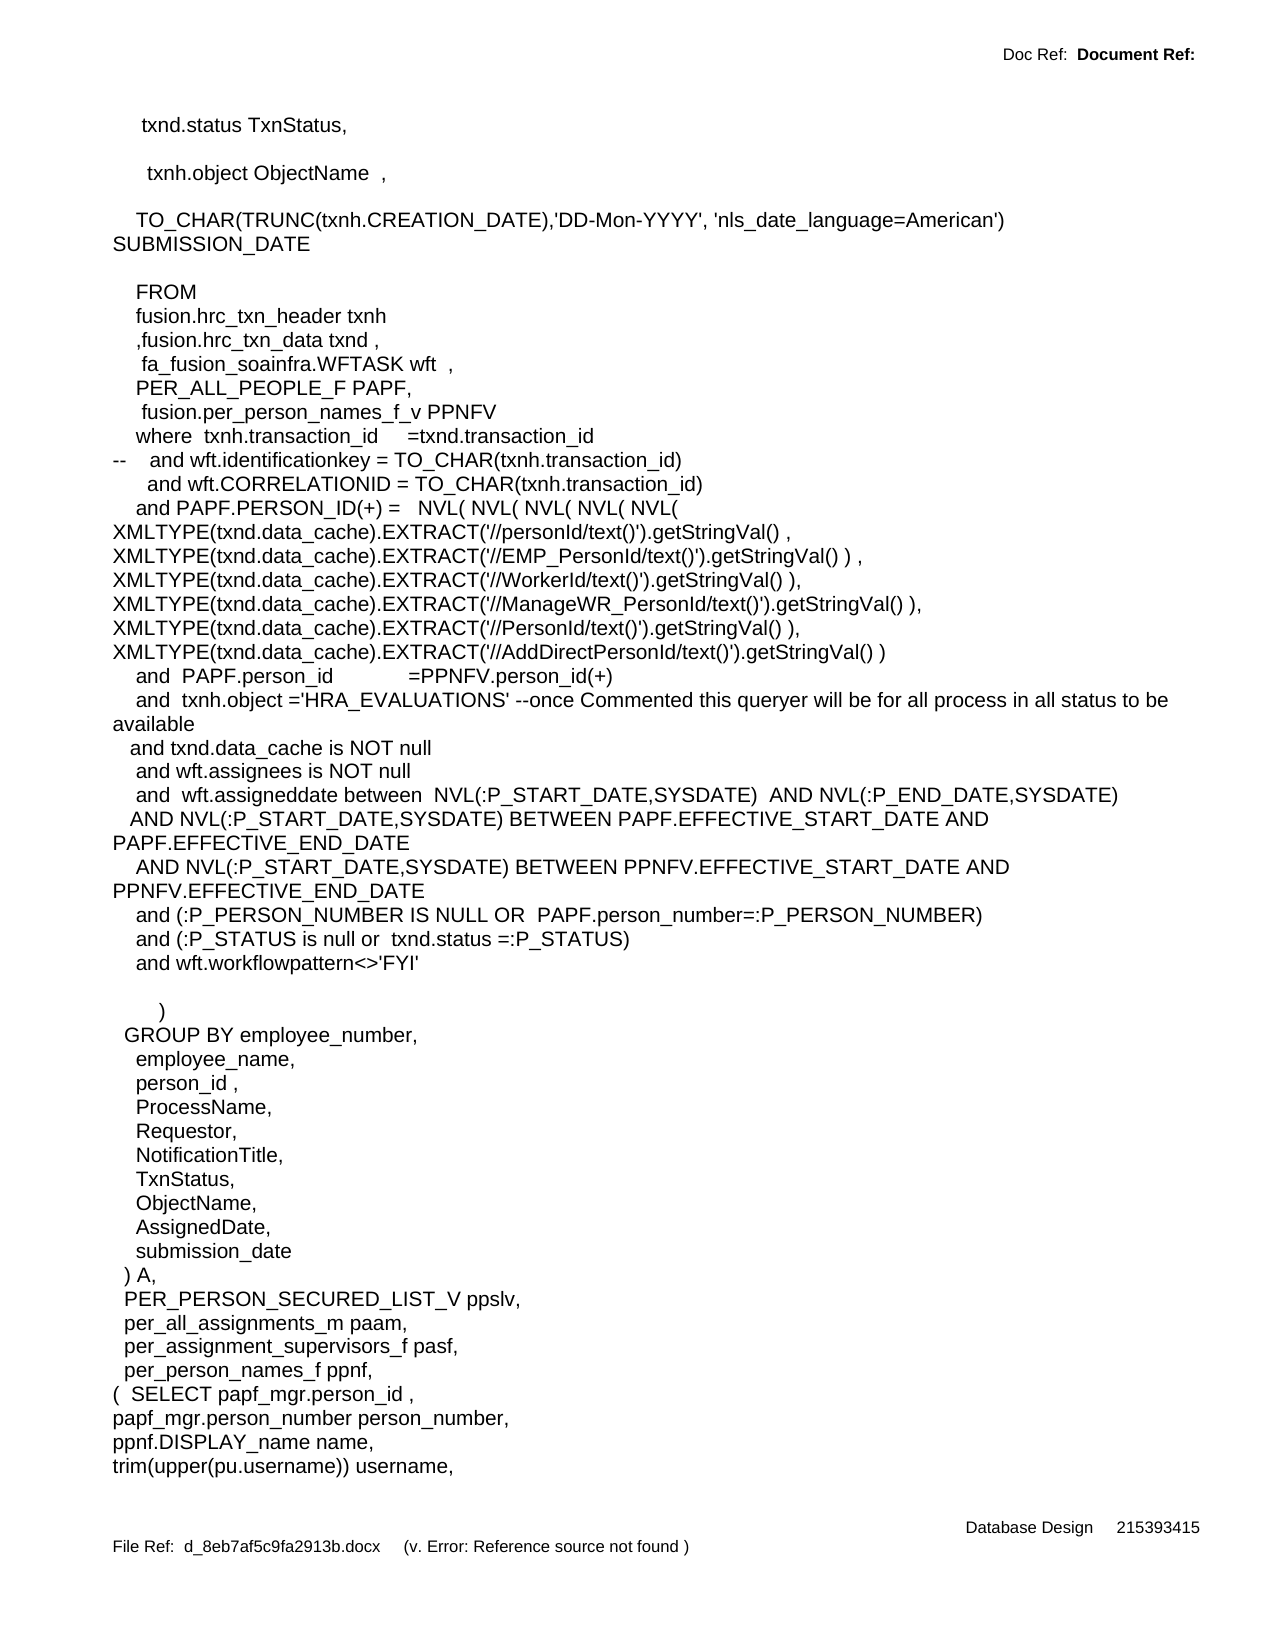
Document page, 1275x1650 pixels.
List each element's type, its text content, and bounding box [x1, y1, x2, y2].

text txnh.object ObjectName , [112, 160, 1200, 184]
text ( SELECT papf_mgr.person_id , [112, 1382, 1200, 1406]
text ) A, [112, 1262, 1200, 1286]
text fa_fusion_soainfra.WFTASK wft , [112, 352, 1200, 376]
text TO_CHAR(TRUNC(txnh.CREATION_DATE),'DD-Mon-YYYY', 'nls_date_language=American') SUBMISSION_DATE [112, 208, 1200, 256]
text AssignedDate, [112, 1214, 1200, 1238]
text ProcessName, [112, 1095, 1200, 1119]
text txnd.status TxnStatus, [112, 112, 1200, 136]
text ,fusion.hrc_txn_data txnd , [112, 328, 1200, 352]
text ) [112, 999, 1200, 1023]
text GROUP BY employee_number, [112, 1023, 1200, 1047]
text -- and wft.identificationkey = TO_CHAR(txnh.transaction_id) [112, 448, 1200, 472]
text FROM [112, 280, 1200, 304]
text per_person_names_f ppnf, [112, 1358, 1200, 1382]
text and PAPF.PERSON_ID(+) = NVL( NVL( NVL( NVL( NVL( XMLTYPE(txnd.data_cache).EXTRACT('//personId/text()').getStringVal() , XMLTYPE(txnd.data_cache).EXTRACT('//EMP_PersonId/text()').getStringVal() ) , XMLTYPE(txnd.data_cache).EXTRACT('//WorkerId/text()').getStringVal() ), XMLTYPE(txnd.data_cache).EXTRACT('//ManageWR_PersonId/text()').getStringVal() ), XMLTYPE(txnd.data_cache).EXTRACT('//PersonId/text()').getStringVal() ), XMLTYPE(txnd.data_cache).EXTRACT('//AddDirectPersonId/text()').getStringVal() ) [112, 496, 1200, 663]
text and wft.workflowpattern<>'FYI' [112, 951, 1200, 975]
text AND NVL(:P_START_DATE,SYSDATE) BETWEEN PPNFV.EFFECTIVE_START_DATE AND PPNFV.EFFECTIVE_END_DATE [112, 855, 1200, 903]
text trim(upper(pu.username)) username, [112, 1454, 1200, 1478]
text and wft.assigneddate between NVL(:P_START_DATE,SYSDATE) AND NVL(:P_END_DATE,SYSDATE) [112, 783, 1200, 807]
text papf_mgr.person_number person_number, [112, 1406, 1200, 1430]
text PER_PERSON_SECURED_LIST_V ppslv, [112, 1286, 1200, 1310]
text per_assignment_supervisors_f pasf, [112, 1334, 1200, 1358]
text per_all_assignments_m paam, [112, 1310, 1200, 1334]
text ObjectName, [112, 1191, 1200, 1214]
text employee_name, [112, 1047, 1200, 1071]
text PER_ALL_PEOPLE_F PAPF, [112, 376, 1200, 400]
text and wft.CORRELATIONID = TO_CHAR(txnh.transaction_id) [112, 472, 1200, 496]
text TxnStatus, [112, 1167, 1200, 1191]
text person_id , [112, 1071, 1200, 1095]
text and txnd.data_cache is NOT null [112, 735, 1200, 759]
text NotificationTitle, [112, 1143, 1200, 1167]
text submission_date [112, 1238, 1200, 1262]
text and (:P_PERSON_NUMBER IS NULL OR PAPF.person_number=:P_PERSON_NUMBER) [112, 903, 1200, 927]
text Requestor, [112, 1119, 1200, 1143]
text fusion.hrc_txn_header txnh [112, 304, 1200, 328]
text and PAPF.person_id =PPNFV.person_id(+) [112, 663, 1200, 687]
text and (:P_STATUS is null or txnd.status =:P_STATUS) [112, 927, 1200, 951]
text ppnf.DISPLAY_name name, [112, 1430, 1200, 1454]
text and wft.assignees is NOT null [112, 759, 1200, 783]
text and txnh.object ='HRA_EVALUATIONS' --once Commented this queryer will be for all process in all status to be available [112, 687, 1200, 735]
text fusion.per_person_names_f_v PPNFV [112, 400, 1200, 424]
text where txnh.transaction_id =txnd.transaction_id [112, 424, 1200, 448]
text AND NVL(:P_START_DATE,SYSDATE) BETWEEN PAPF.EFFECTIVE_START_DATE AND PAPF.EFFECTIVE_END_DATE [112, 807, 1200, 855]
